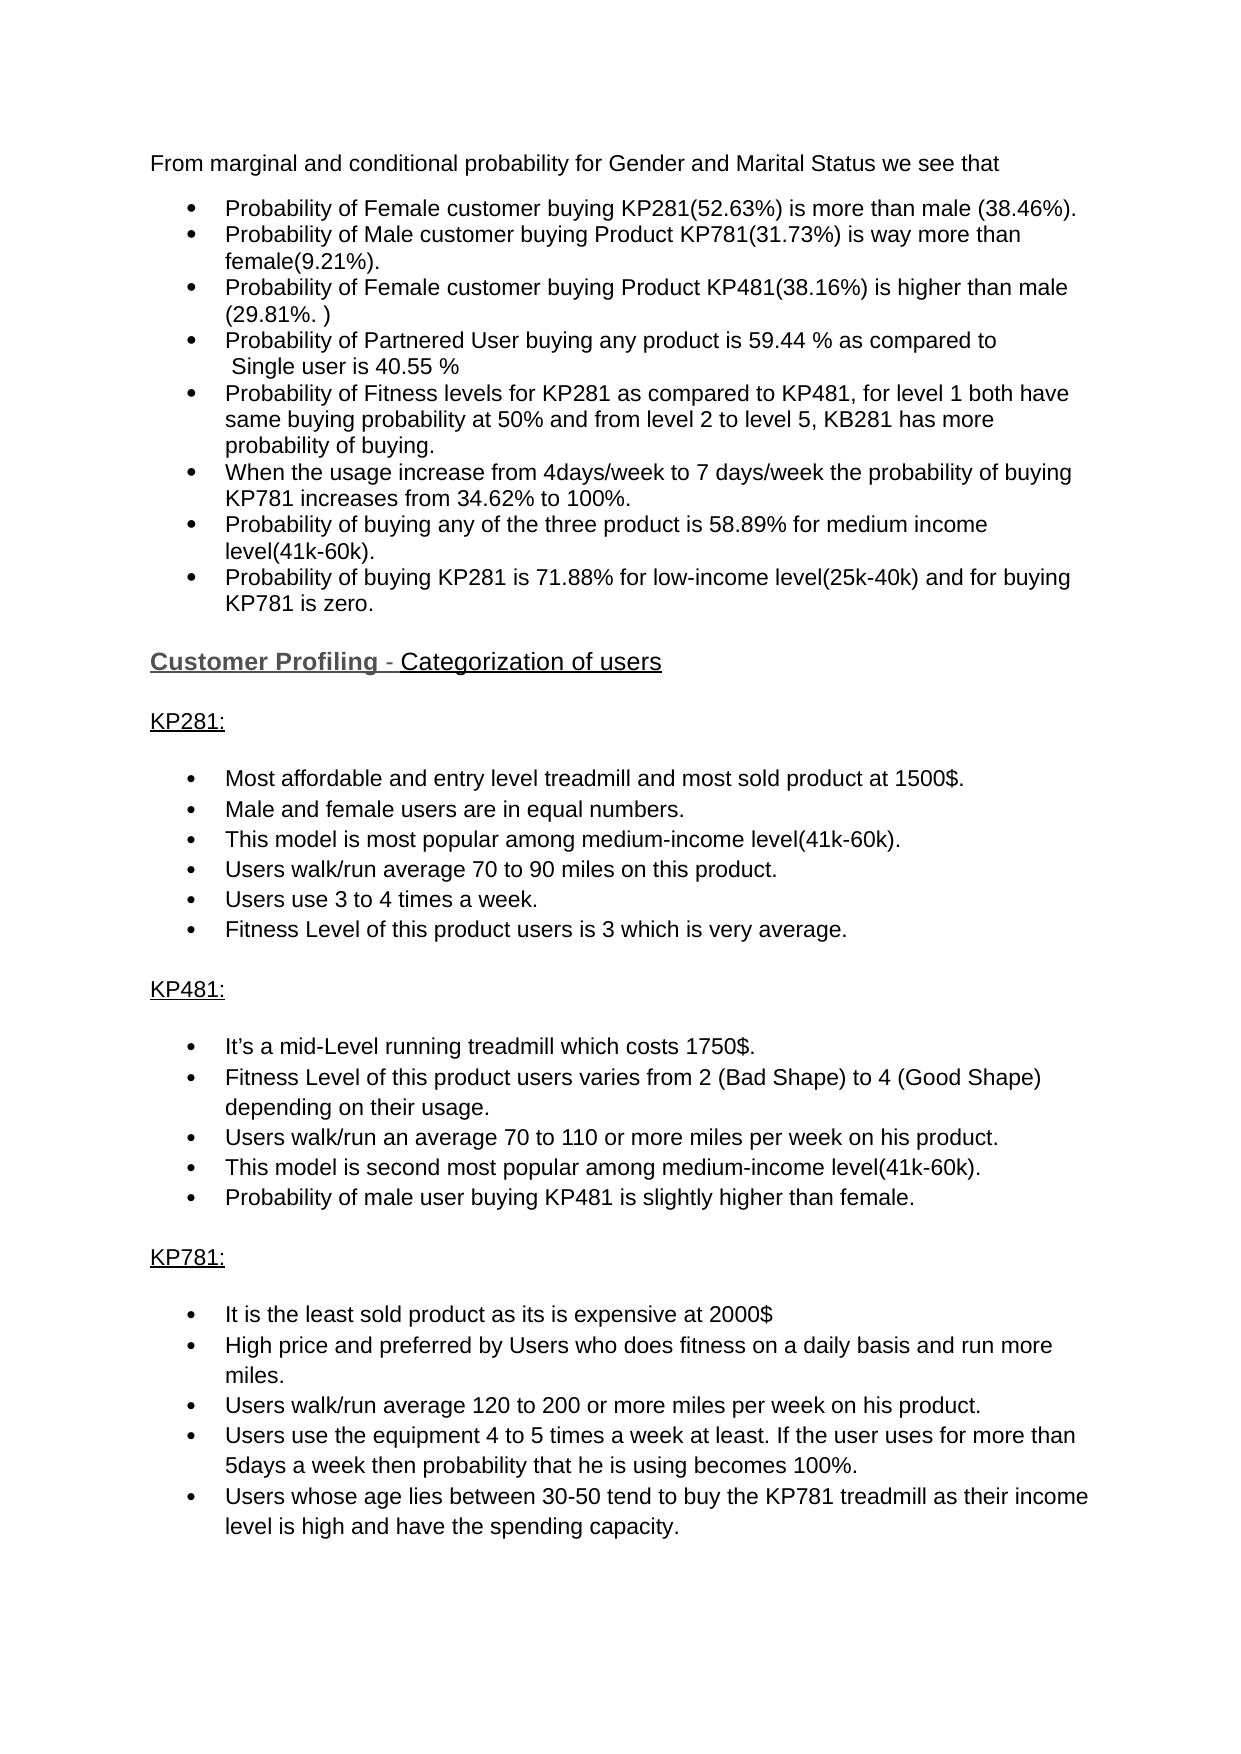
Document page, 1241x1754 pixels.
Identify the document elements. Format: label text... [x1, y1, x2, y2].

list Users walk/run average 70 to 90 miles on this product. [187, 856, 1090, 882]
list This model is most popular among medium-income level(41k-60k). [187, 826, 1090, 852]
list Users use the equipment 4 to 5 times a week at least. If the user uses for more than 5days a week then probability that he is using becomes 100%. [187, 1422, 1090, 1479]
list Probability of Partnered User buying any product is 59.44 % as compared to [187, 327, 1090, 353]
list It is the least sold product as its is expensive at 2000$ [187, 1301, 1090, 1328]
text Single user is 40.55 % [225, 353, 1090, 379]
list When the usage increase from 4days/week to 7 days/week the probability of buying [187, 459, 1090, 485]
list Users walk/run average 120 to 200 or more miles per week on his product. [187, 1392, 1090, 1418]
list Users walk/run an average 70 to 110 or more miles per week on his product. [187, 1124, 1090, 1150]
subtitle KP481: [150, 976, 1090, 1002]
list Probability of Female customer buying KP281(52.63%) is more than male (38.46%). [187, 195, 1090, 221]
list Users use 3 to 4 times a week. [187, 886, 1090, 912]
list Probability of buying any of the three product is 58.89% for medium income level(41k-60k). [187, 511, 1090, 564]
subtitle KP281: [150, 708, 1090, 734]
list This model is second most popular among medium-income level(41k-60k). [187, 1154, 1090, 1181]
list Users whose age lies between 30-50 tend to buy the KP781 treadmill as their income level is high and have the spending capacity. [187, 1483, 1090, 1539]
list Probability of Male customer buying Product KP781(31.73%) is way more than female(9.21%). [187, 221, 1090, 274]
subtitle KP781: [150, 1244, 1090, 1270]
text KP781 increases from 34.62% to 100%. [225, 485, 1090, 511]
list It’s a mid-Level running treadmill which costs 1750$. [187, 1033, 1090, 1060]
text From marginal and conditional probability for Gender and Marital Status we see that [150, 150, 1090, 176]
list High price and preferred by Users who does fitness on a daily basis and run more miles. [187, 1332, 1090, 1388]
list Most affordable and entry level treadmill and most sold product at 1500$. [187, 765, 1090, 792]
list Probability of buying KP281 is 71.88% for low-income level(25k-40k) and for buying KP781 is zero. [187, 564, 1090, 617]
list Fitness Level of this product users varies from 2 (Bad Shape) to 4 (Good Shape) depending on their usage. [187, 1063, 1090, 1120]
text Customer Profiling - Categorization of users [150, 643, 1090, 677]
list Probability of Fitness levels for KP281 as compared to KP481, for level 1 both have same buying probability at 50% and from level 2 to level 5, KB281 has more probability of buying. [187, 379, 1090, 459]
list Male and female users are in equal numbers. [187, 796, 1090, 822]
list Probability of male user buying KP481 is slightly higher than female. [187, 1184, 1090, 1211]
list Fitness Level of this product users is 3 which is very average. [187, 916, 1090, 943]
list Probability of Female customer buying Product KP481(38.16%) is higher than male (29.81%. ) [187, 274, 1090, 327]
